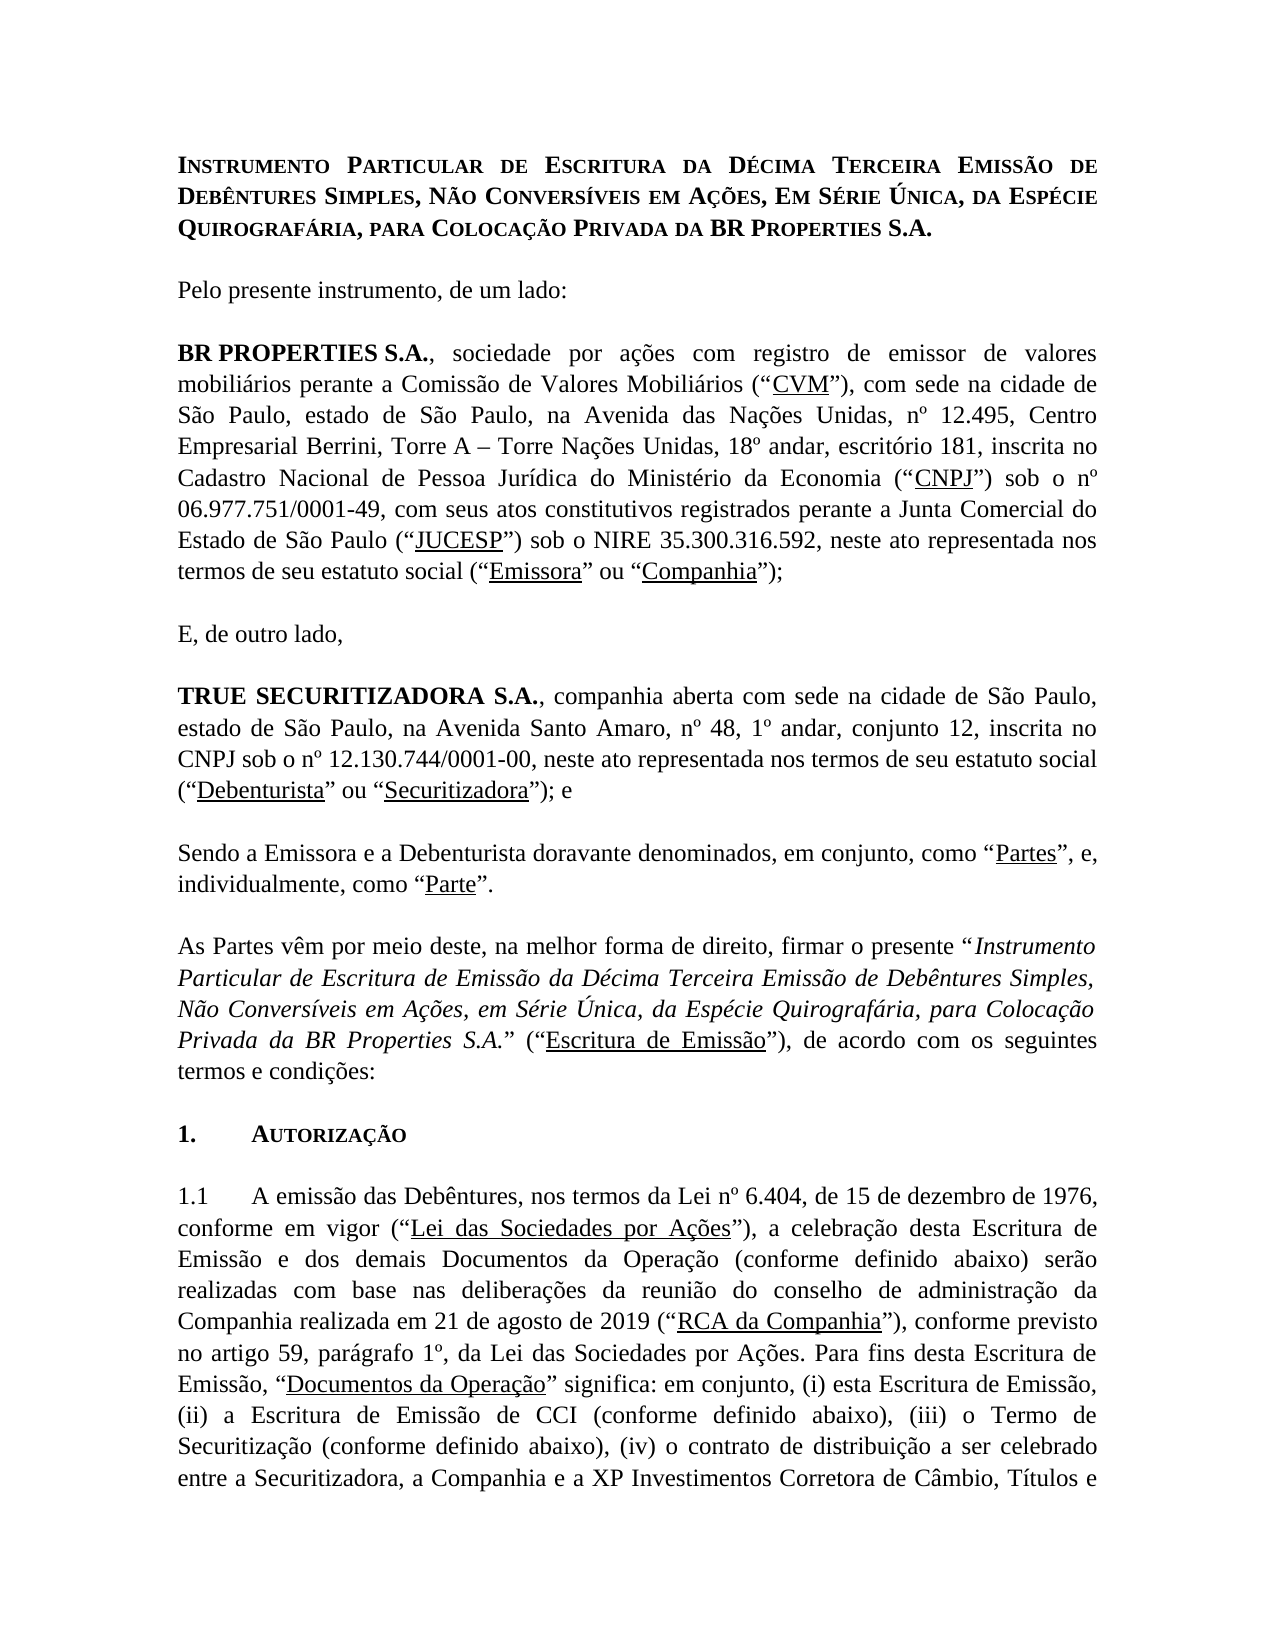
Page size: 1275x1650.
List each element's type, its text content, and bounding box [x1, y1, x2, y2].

text Pelo presente instrumento, de um lado: [177, 273, 1098, 304]
text Sendo a Emissora e a Debenturista doravante denominados, em conjunto, como “Partes”, e, individualmente, como “Parte”. [177, 835, 1098, 898]
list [177, 1179, 1098, 1491]
text E, de outro lado, [177, 616, 1098, 648]
text BR PROPERTIES S.A., sociedade por ações com registro de emissor de valores mobiliários perante a Comissão de Valores Mobiliários (“CVM”), com sede na cidade de São Paulo, estado de São Paulo, na Avenida das Nações Unidas, nº 12.495, Centro Empresarial Berrini, Torre A – Torre Nações Unidas, 18º andar, escritório 181, inscrita no Cadastro Nacional de Pessoa Jurídica do Ministério da Economia (“CNPJ”) sob o nº 06.977.751/0001-49, com seus atos constitutivos registrados perante a Junta Comercial do Estado de São Paulo (“JUCESP”) sob o NIRE 35.300.316.592, neste ato representada nos termos de seu estatuto social (“Emissora” ou “Companhia”); [177, 335, 1098, 585]
text Instrumento Particular de Escritura da Décima Terceira Emissão de Debêntures Simples, Não Conversíveis em Ações, Em Série Única, da Espécie Quirografária, para Colocação Privada da BR Properties S.A. [177, 148, 1098, 241]
list Autorização [177, 1116, 1098, 1148]
text As Partes vêm por meio deste, na melhor forma de direito, firmar o presente “Instrumento Particular de Escritura de Emissão da Décima Terceira Emissão de Debêntures Simples, Não Conversíveis em Ações, em Série Única, da Espécie Quirografária, para Colocação Privada da BR Properties S.A.” (“Escritura de Emissão”), de acordo com os seguintes termos e condições: [177, 929, 1098, 1085]
text TRUE SECURITIZADORA S.A., companhia aberta com sede na cidade de São Paulo, estado de São Paulo, na Avenida Santo Amaro, nº 48, 1º andar, conjunto 12, inscrita no CNPJ sob o nº 12.130.744/0001-00, neste ato representada nos termos de seu estatuto social (“Debenturista” ou “Securitizadora”); e [177, 679, 1098, 804]
